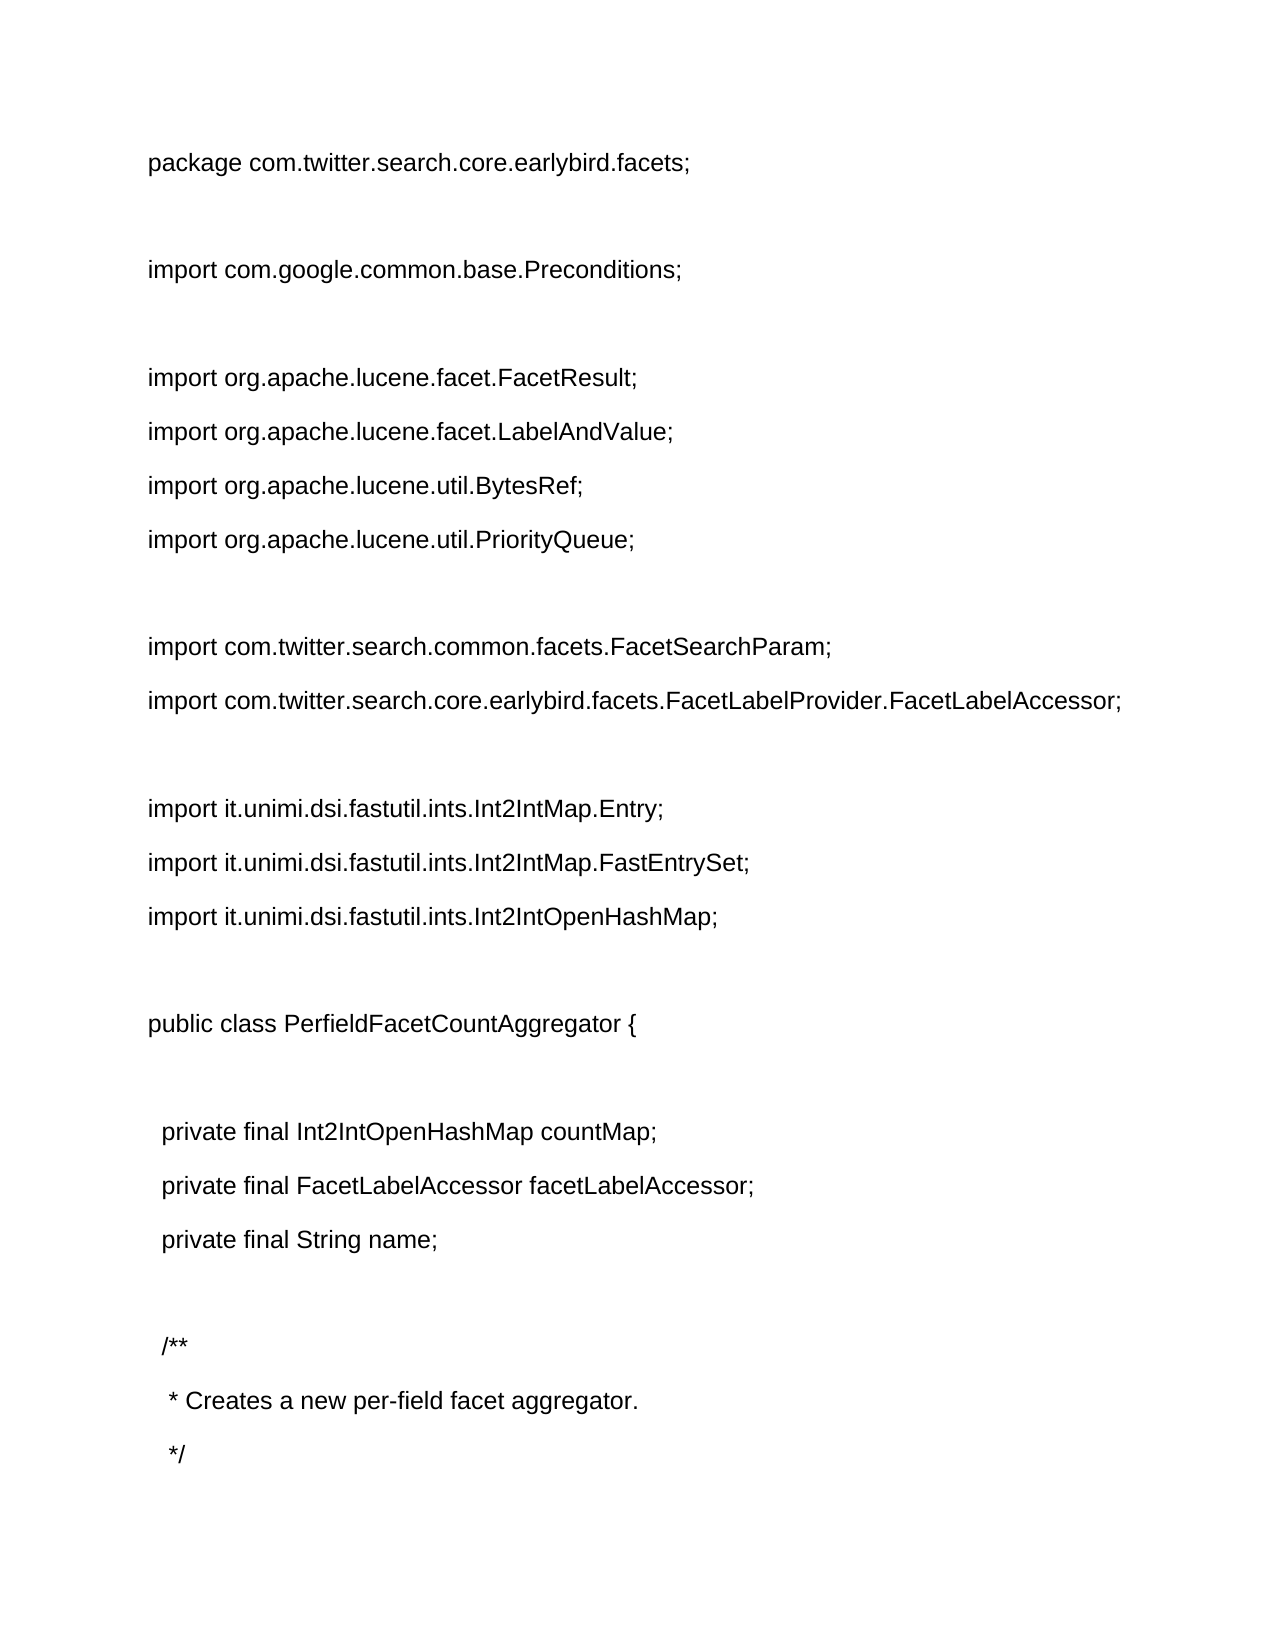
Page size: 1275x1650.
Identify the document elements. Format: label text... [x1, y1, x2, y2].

text private final FacetLabelAccessor facetLabelAccessor; [148, 1171, 1127, 1199]
text import org.apache.lucene.util.BytesRef; [148, 471, 1127, 499]
text import org.apache.lucene.facet.FacetResult; [148, 363, 1127, 392]
text private final String name; [148, 1225, 1127, 1253]
text import it.unimi.dsi.fastutil.ints.Int2IntOpenHashMap; [148, 902, 1127, 930]
text package com.twitter.search.core.earlybird.facets; [148, 148, 1127, 176]
text import com.twitter.search.common.facets.FacetSearchParam; [148, 632, 1127, 661]
text */ [148, 1440, 1127, 1469]
text /** [148, 1332, 1127, 1361]
text import com.google.common.base.Preconditions; [148, 255, 1127, 284]
text private final Int2IntOpenHashMap countMap; [148, 1117, 1127, 1146]
text import it.unimi.dsi.fastutil.ints.Int2IntMap.FastEntrySet; [148, 848, 1127, 876]
text import org.apache.lucene.facet.LabelAndValue; [148, 417, 1127, 446]
text * Creates a new per-field facet aggregator. [148, 1386, 1127, 1415]
text public class PerfieldFacetCountAggregator { [148, 1009, 1127, 1038]
text import com.twitter.search.core.earlybird.facets.FacetLabelProvider.FacetLabelAccessor; [148, 686, 1127, 715]
text import it.unimi.dsi.fastutil.ints.Int2IntMap.Entry; [148, 794, 1127, 823]
text import org.apache.lucene.util.PriorityQueue; [148, 524, 1127, 553]
